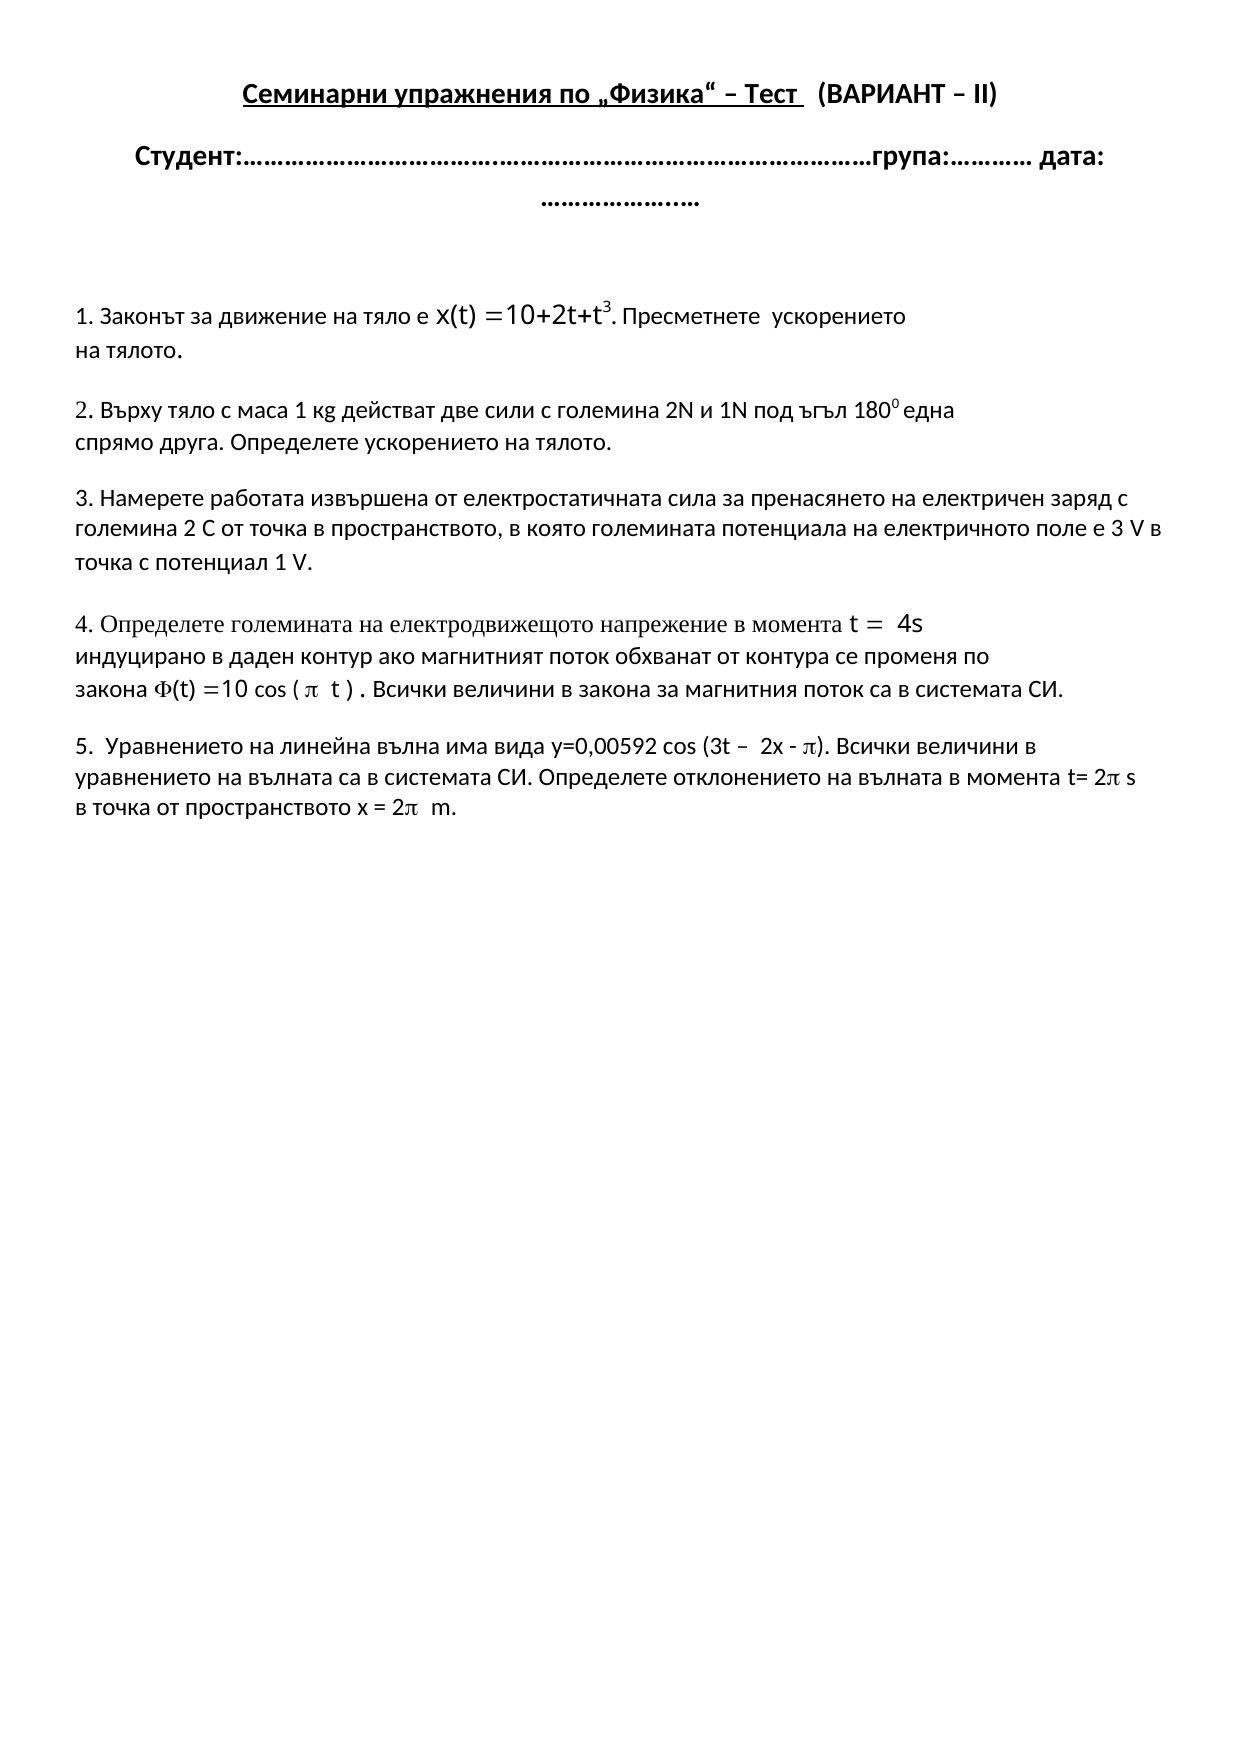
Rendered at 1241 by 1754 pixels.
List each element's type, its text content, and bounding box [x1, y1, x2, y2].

text Семинарни упражнения по „Физика“ – Тест (ВАРИАНТ – II) [75, 75, 1165, 111]
text 4. Определете големината на електродвижещото напрежение в момента t 4s [75, 606, 1165, 640]
text 5. Уравнението на линейна вълна има вида y=0,00592 cos (3t – 2x - ). Всички величини в уравнението на вълната са в системата СИ. Определете отклонението на вълната в момента t= 2 s в точка от пространството x = 2m. [75, 731, 1165, 822]
text индуцирано в даден контур ако магнитният поток обхванат от контура се променя по [75, 640, 1165, 671]
text на тялото. [75, 332, 1165, 366]
text спрямо друга. Определете ускорението на тялото. [75, 426, 1165, 457]
text Студент:……………………………….………………………………………………група:………… дата:………………..… [75, 137, 1165, 213]
text закона (t) 10 cos ( t ) . Всички величини в закона за магнитния поток са в системата СИ. [75, 671, 1165, 704]
text 2. Върху тяло с маса 1 кg действат две сили с големина 2N и 1N под ъгъл 1800 една [75, 392, 1165, 426]
text 3. Намерете работата извършена от електростатичната сила за пренасянето на електричен заряд с големина 2 C от точка в пространството, в която големината потенциала на електричното поле е 3 V в точка с потенциал 1 V. [75, 482, 1165, 577]
text 1. Законът за движение на тяло е x(t) 102tt3. Пресметнете ускорението [75, 295, 1165, 332]
